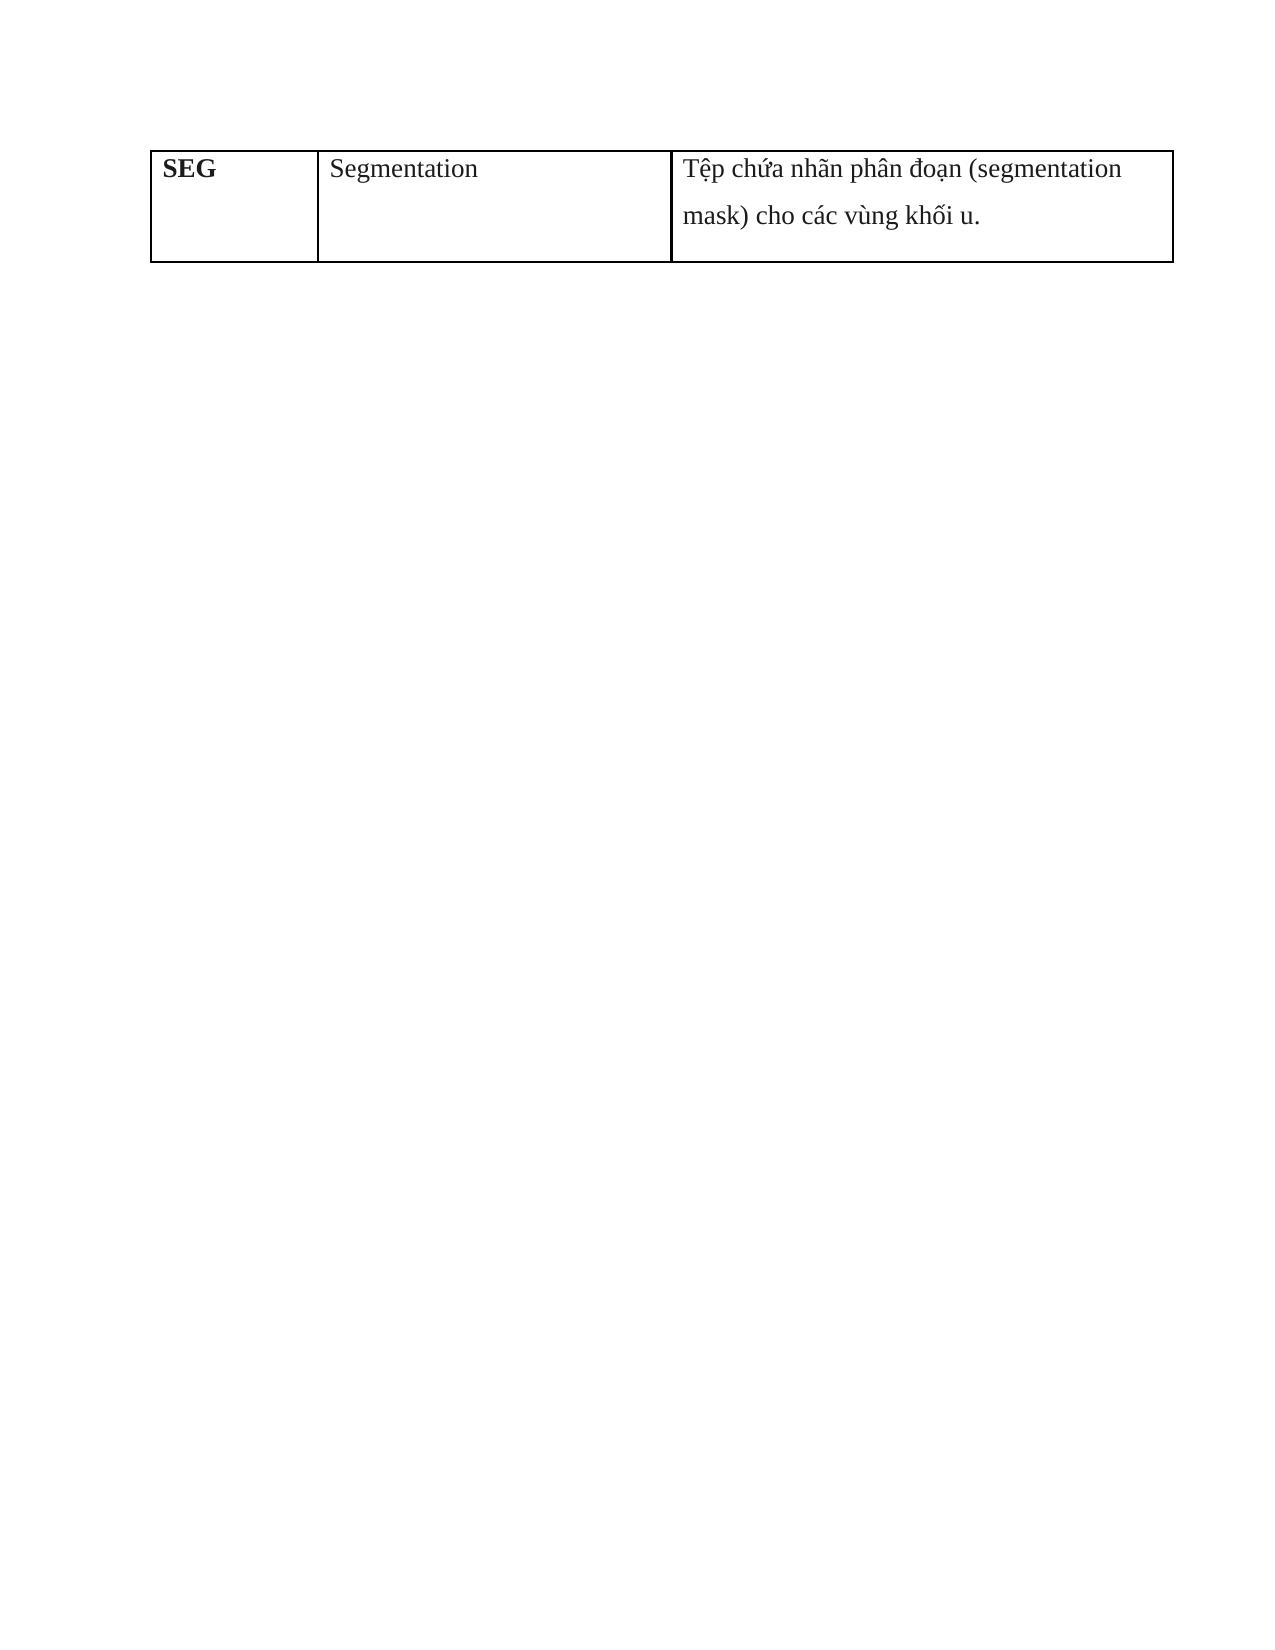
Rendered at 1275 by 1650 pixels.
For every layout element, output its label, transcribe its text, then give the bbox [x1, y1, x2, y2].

table_cell Segmentation [319, 152, 670, 261]
table_cell Tệp chứa nhãn phân đoạn (segmentation mask) cho các vùng khối u. [673, 152, 1172, 261]
table_cell SEG [152, 152, 317, 261]
